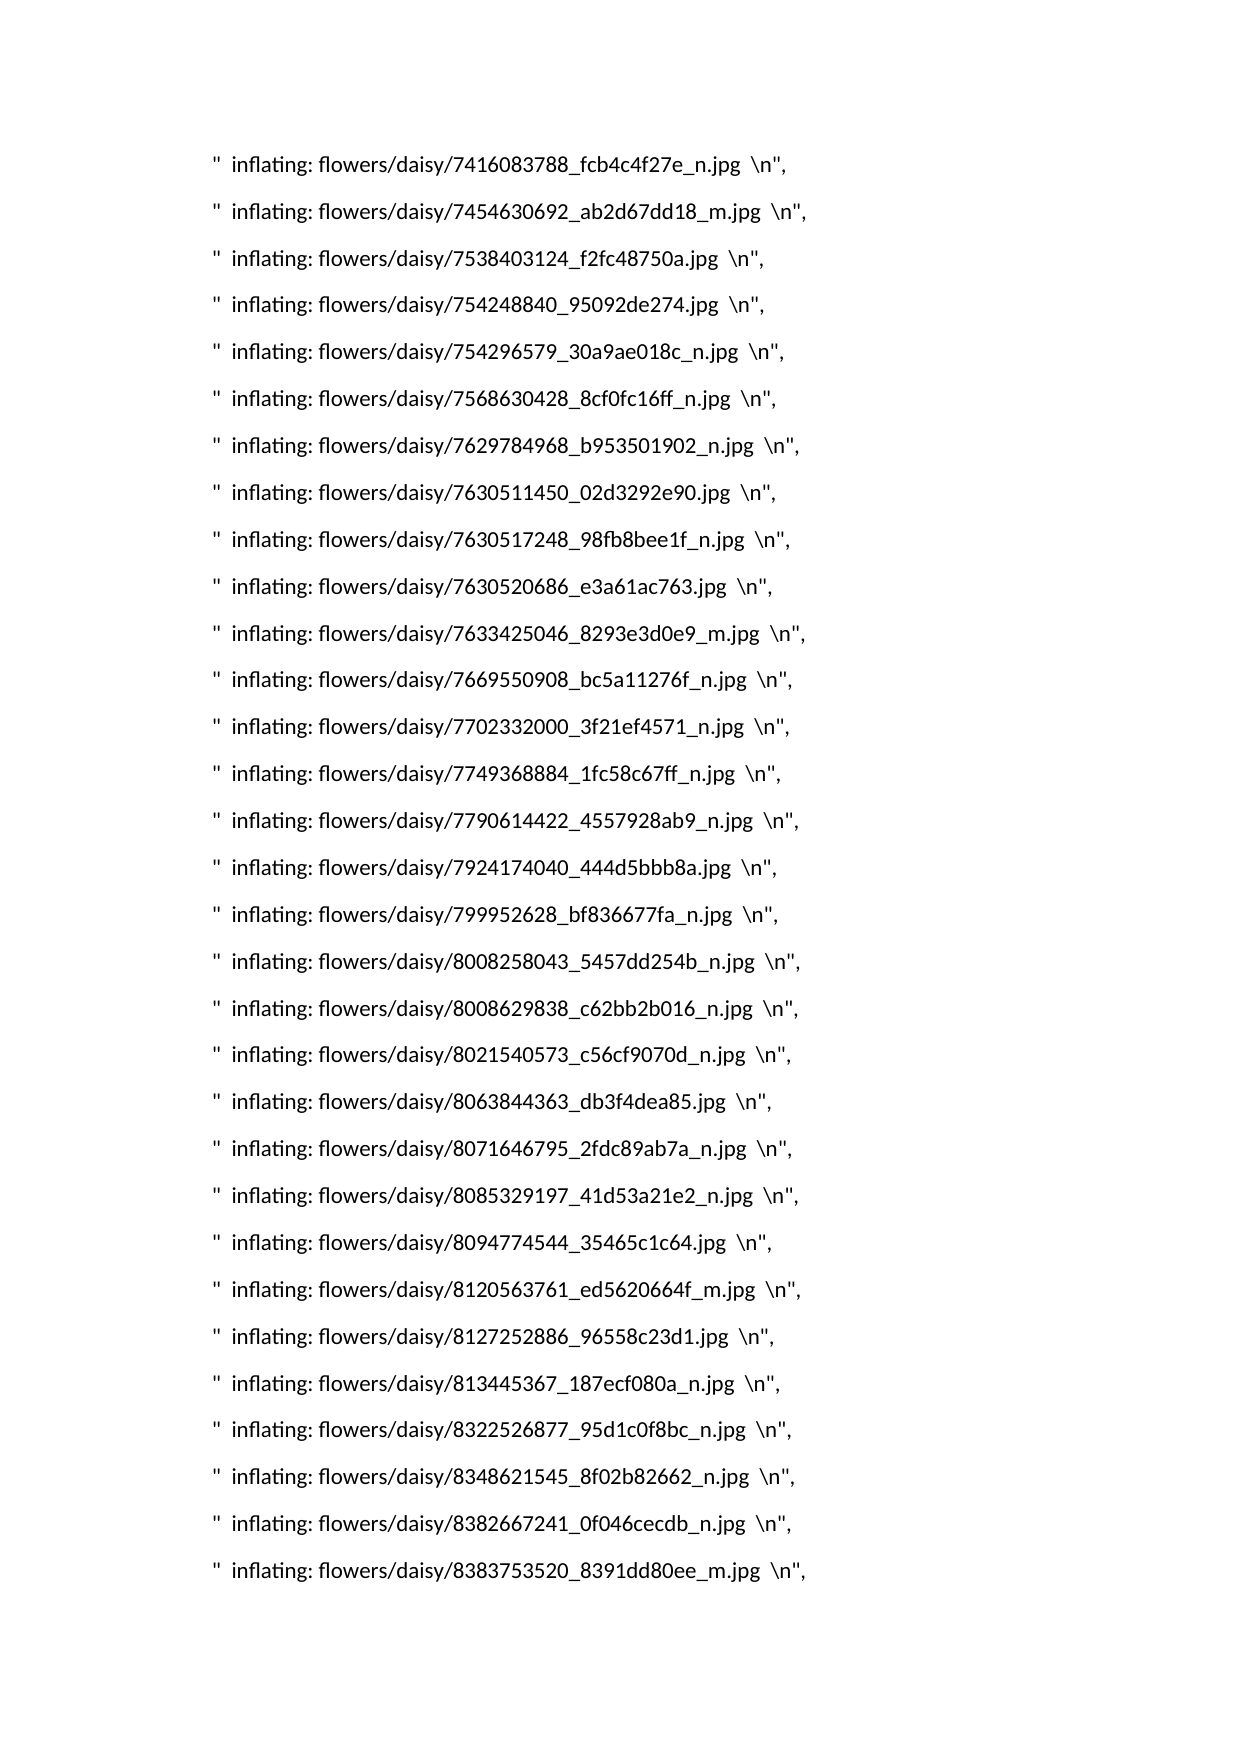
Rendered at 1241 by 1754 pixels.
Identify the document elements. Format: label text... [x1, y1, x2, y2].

text " inflating: flowers/daisy/7630517248_98fb8bee1f_n.jpg \n", [150, 525, 1090, 553]
text " inflating: flowers/daisy/8008258043_5457dd254b_n.jpg \n", [150, 947, 1090, 975]
text " inflating: flowers/daisy/8382667241_0f046cecdb_n.jpg \n", [150, 1509, 1090, 1537]
text " inflating: flowers/daisy/8063844363_db3f4dea85.jpg \n", [150, 1087, 1090, 1116]
text " inflating: flowers/daisy/7630520686_e3a61ac763.jpg \n", [150, 572, 1090, 600]
text " inflating: flowers/daisy/7629784968_b953501902_n.jpg \n", [150, 431, 1090, 459]
text " inflating: flowers/daisy/8120563761_ed5620664f_m.jpg \n", [150, 1275, 1090, 1303]
text " inflating: flowers/daisy/8085329197_41d53a21e2_n.jpg \n", [150, 1181, 1090, 1209]
text " inflating: flowers/daisy/8127252886_96558c23d1.jpg \n", [150, 1322, 1090, 1350]
text " inflating: flowers/daisy/7924174040_444d5bbb8a.jpg \n", [150, 853, 1090, 881]
text " inflating: flowers/daisy/8094774544_35465c1c64.jpg \n", [150, 1228, 1090, 1256]
text " inflating: flowers/daisy/7416083788_fcb4c4f27e_n.jpg \n", [150, 150, 1090, 178]
text " inflating: flowers/daisy/754248840_95092de274.jpg \n", [150, 291, 1090, 319]
text " inflating: flowers/daisy/8008629838_c62bb2b016_n.jpg \n", [150, 994, 1090, 1022]
text " inflating: flowers/daisy/7633425046_8293e3d0e9_m.jpg \n", [150, 619, 1090, 647]
text " inflating: flowers/daisy/8383753520_8391dd80ee_m.jpg \n", [150, 1556, 1090, 1584]
text " inflating: flowers/daisy/754296579_30a9ae018c_n.jpg \n", [150, 337, 1090, 366]
text " inflating: flowers/daisy/7630511450_02d3292e90.jpg \n", [150, 478, 1090, 506]
text " inflating: flowers/daisy/813445367_187ecf080a_n.jpg \n", [150, 1369, 1090, 1397]
text " inflating: flowers/daisy/8021540573_c56cf9070d_n.jpg \n", [150, 1041, 1090, 1069]
text " inflating: flowers/daisy/7702332000_3f21ef4571_n.jpg \n", [150, 712, 1090, 741]
text " inflating: flowers/daisy/8071646795_2fdc89ab7a_n.jpg \n", [150, 1134, 1090, 1162]
text " inflating: flowers/daisy/7669550908_bc5a11276f_n.jpg \n", [150, 666, 1090, 694]
text " inflating: flowers/daisy/8322526877_95d1c0f8bc_n.jpg \n", [150, 1416, 1090, 1444]
text " inflating: flowers/daisy/799952628_bf836677fa_n.jpg \n", [150, 900, 1090, 928]
text " inflating: flowers/daisy/7568630428_8cf0fc16ff_n.jpg \n", [150, 384, 1090, 412]
text " inflating: flowers/daisy/7538403124_f2fc48750a.jpg \n", [150, 244, 1090, 272]
text " inflating: flowers/daisy/7790614422_4557928ab9_n.jpg \n", [150, 806, 1090, 834]
text " inflating: flowers/daisy/8348621545_8f02b82662_n.jpg \n", [150, 1462, 1090, 1491]
text " inflating: flowers/daisy/7454630692_ab2d67dd18_m.jpg \n", [150, 197, 1090, 225]
text " inflating: flowers/daisy/7749368884_1fc58c67ff_n.jpg \n", [150, 759, 1090, 787]
